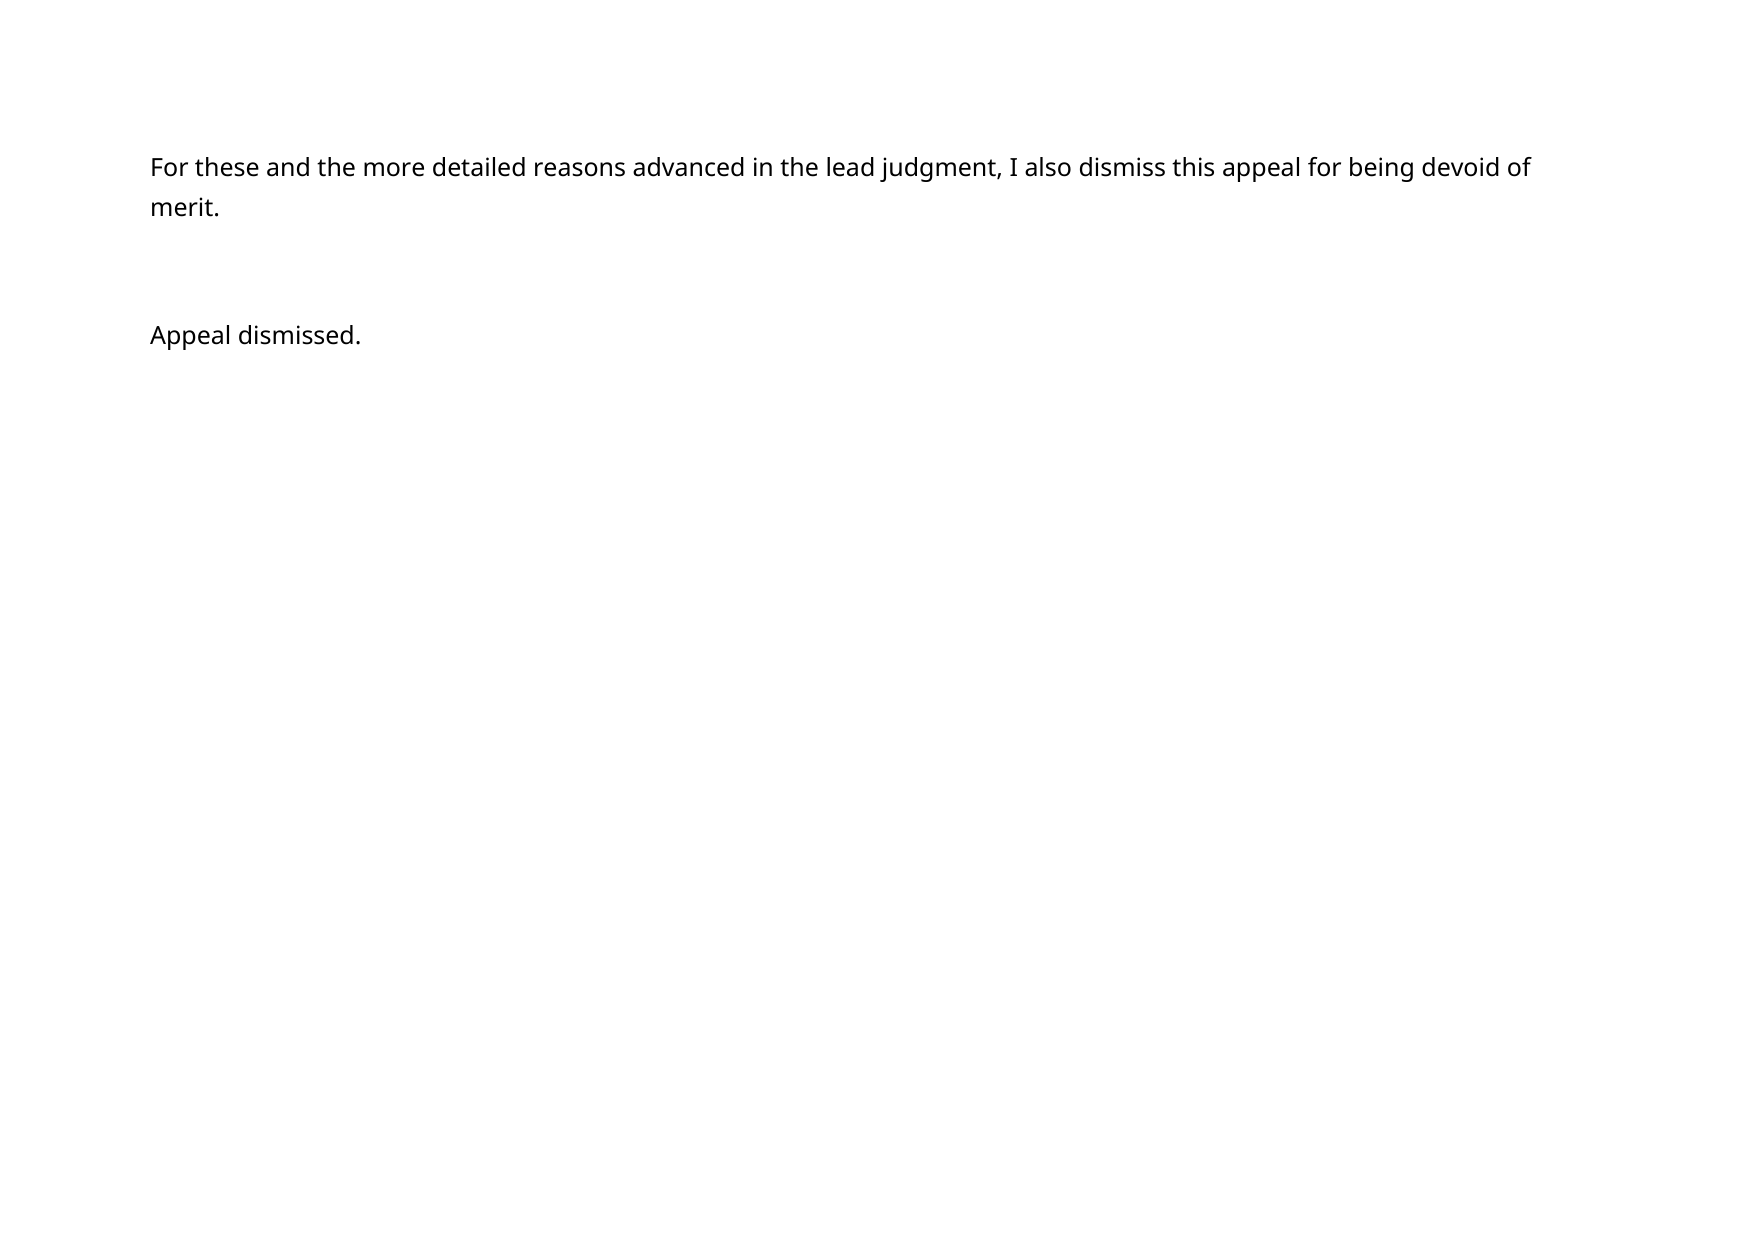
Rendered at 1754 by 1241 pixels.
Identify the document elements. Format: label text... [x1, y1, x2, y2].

text For these and the more detailed reasons advanced in the lead judgment, I also dismiss this appeal for being devoid of merit. [150, 150, 1604, 223]
text Appeal dismissed. [150, 317, 1604, 352]
